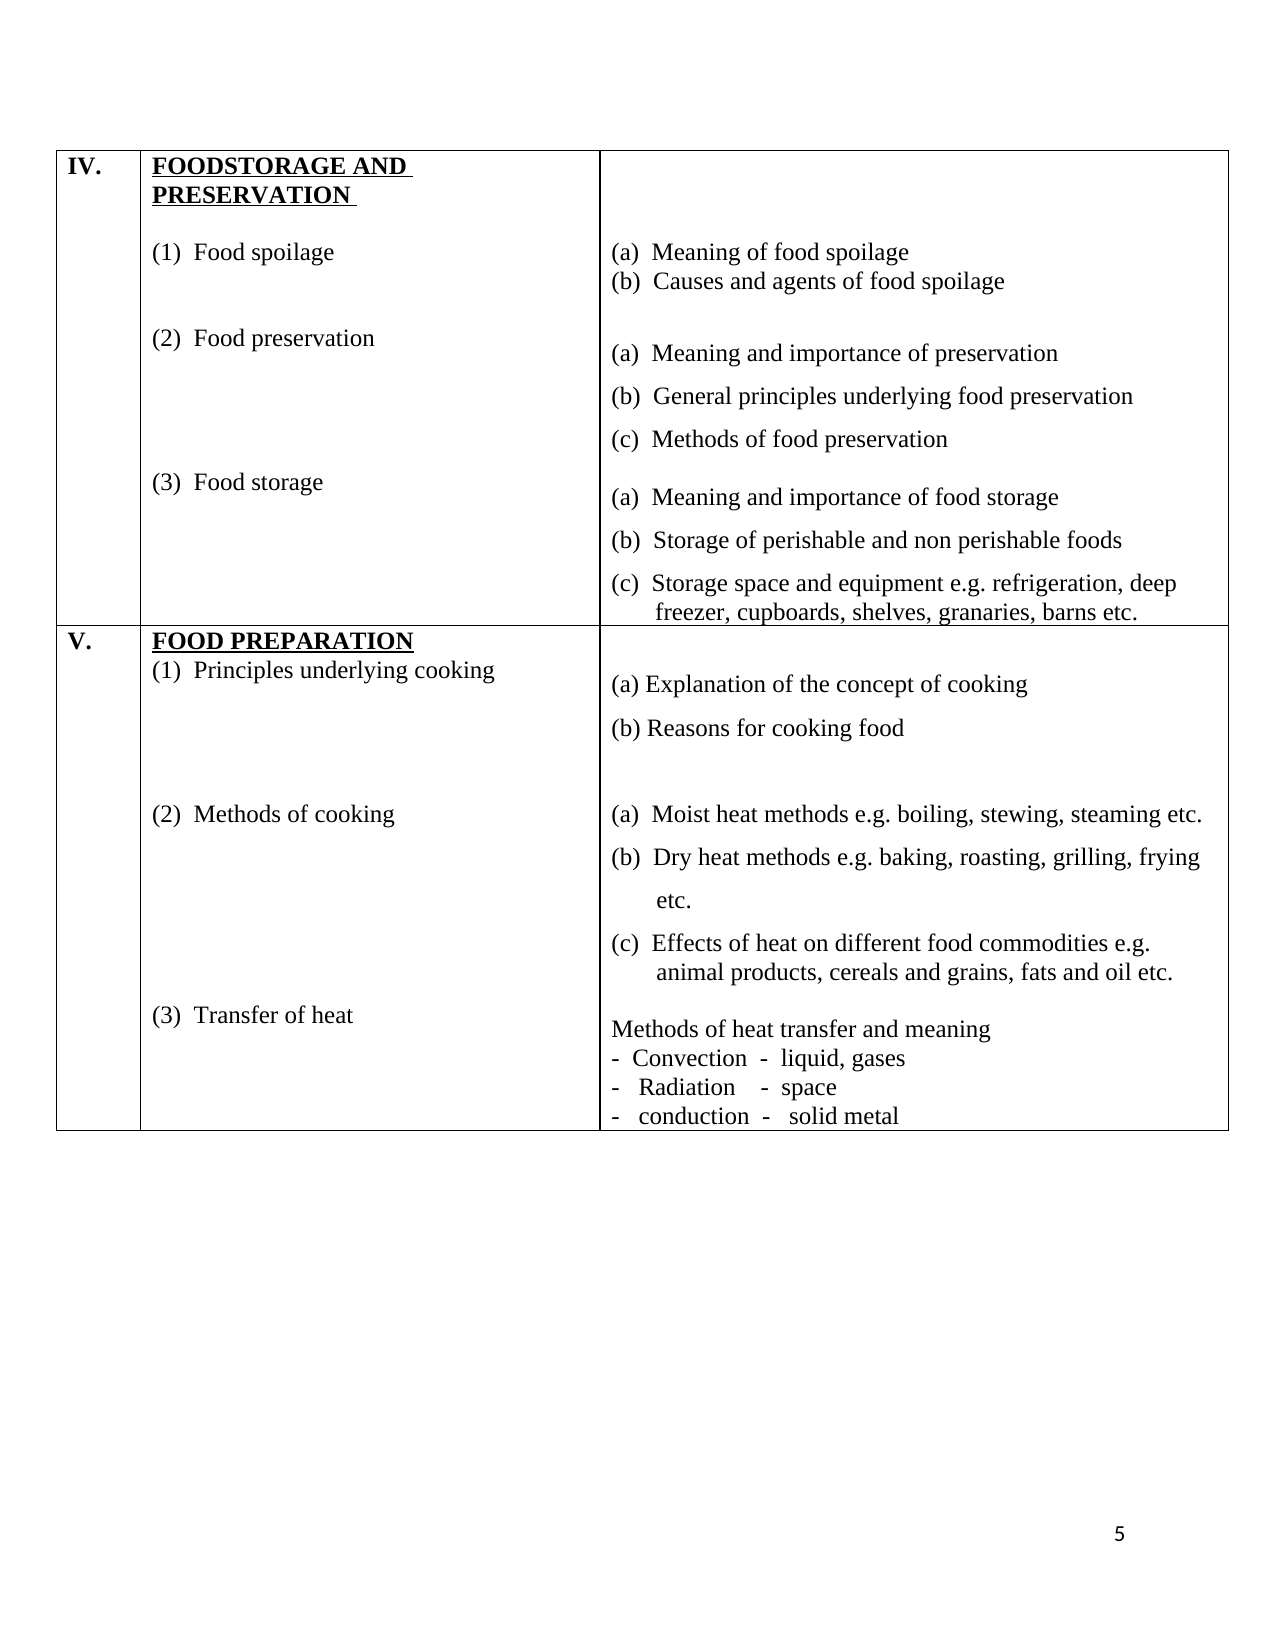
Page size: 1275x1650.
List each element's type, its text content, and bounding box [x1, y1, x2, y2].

table_cell V. [57, 626, 140, 1129]
table_cell FOOD PREPARATION (1) Principles underlying cooking (2) Methods of cooking (3) Transfer of heat [141, 626, 599, 1129]
table_cell FOODSTORAGE AND PRESERVATION (1) Food spoilage (2) Food preservation (3) Food storage [141, 151, 599, 625]
table_cell IV. [57, 151, 140, 625]
table_cell (a) Explanation of the concept of cooking (b) Reasons for cooking food (a) Moist heat methods e.g. boiling, stewing, steaming etc. (b) Dry heat methods e.g. baking, roasting, grilling, frying etc. (c) Effects of heat on different food commodities e.g. animal products, cereals and grains, fats and oil etc. Methods of heat transfer and meaning - Convection - liquid, gases - Radiation - space - conduction - solid metal [601, 626, 1228, 1129]
table_cell (a) Meaning of food spoilage (b) Causes and agents of food spoilage (a) Meaning and importance of preservation (b) General principles underlying food preservation (c) Methods of food preservation (a) Meaning and importance of food storage (b) Storage of perishable and non perishable foods (c) Storage space and equipment e.g. refrigeration, deep freezer, cupboards, shelves, granaries, barns etc. [601, 151, 1228, 625]
